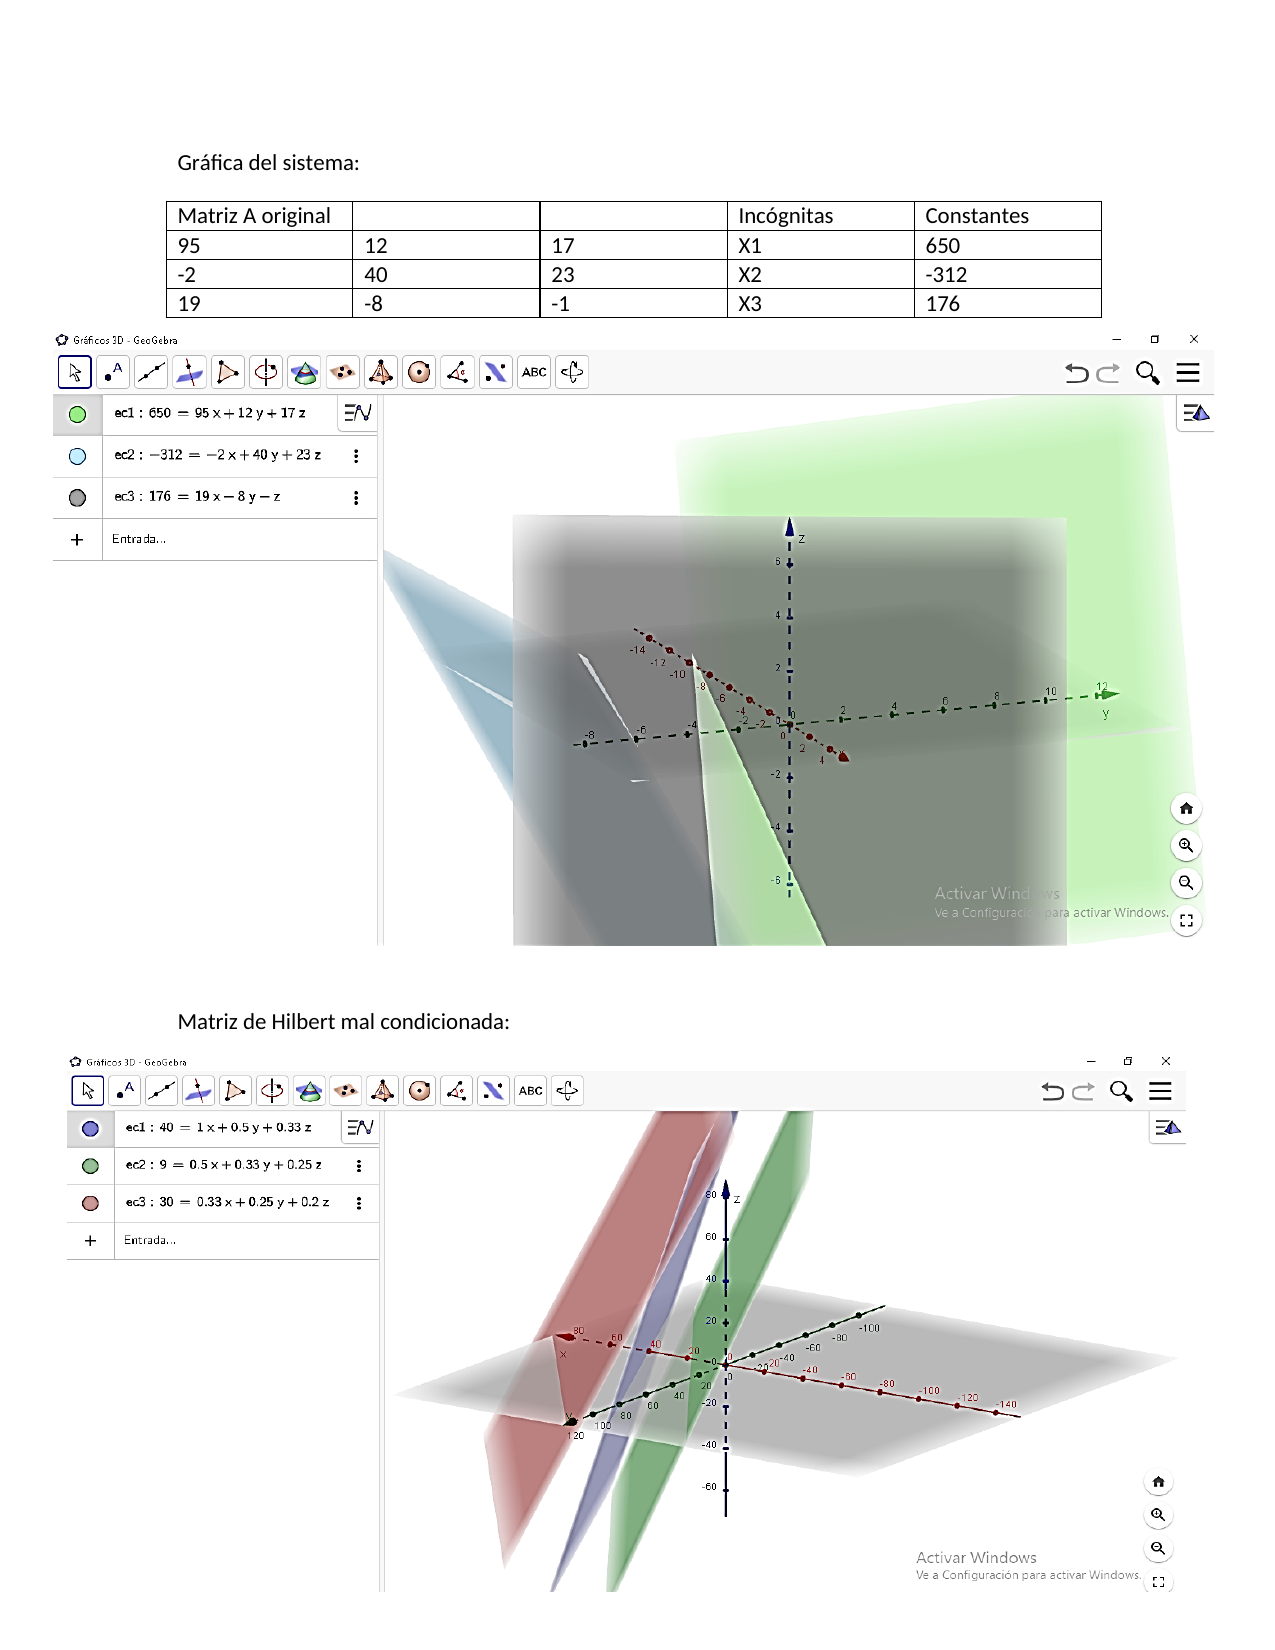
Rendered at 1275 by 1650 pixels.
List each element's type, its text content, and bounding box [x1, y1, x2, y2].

picture [53, 330, 1215, 946]
table_cell 17 [541, 231, 727, 259]
table_cell 176 [915, 289, 1101, 317]
table_header [541, 202, 727, 230]
text Matriz de Hilbert mal condicionada: [177, 1007, 1098, 1035]
table_cell 23 [541, 260, 727, 288]
text Gráfica del sistema: [177, 148, 1098, 176]
table_header Constantes [915, 202, 1101, 230]
table_header Matriz A original [167, 202, 352, 230]
table_cell X2 [728, 260, 914, 288]
table_cell 12 [353, 231, 539, 259]
table_cell 95 [167, 231, 352, 259]
table_cell 19 [167, 289, 352, 317]
table_header Incógnitas [728, 202, 914, 230]
table_cell -312 [915, 260, 1101, 288]
table_cell X3 [728, 289, 914, 317]
table_header [353, 202, 539, 230]
table_cell -2 [167, 260, 352, 288]
table_cell 650 [915, 231, 1101, 259]
picture [67, 1053, 1186, 1592]
table_cell 40 [353, 260, 539, 288]
table_cell X1 [728, 231, 914, 259]
table_cell -1 [541, 289, 727, 317]
table_cell -8 [353, 289, 539, 317]
